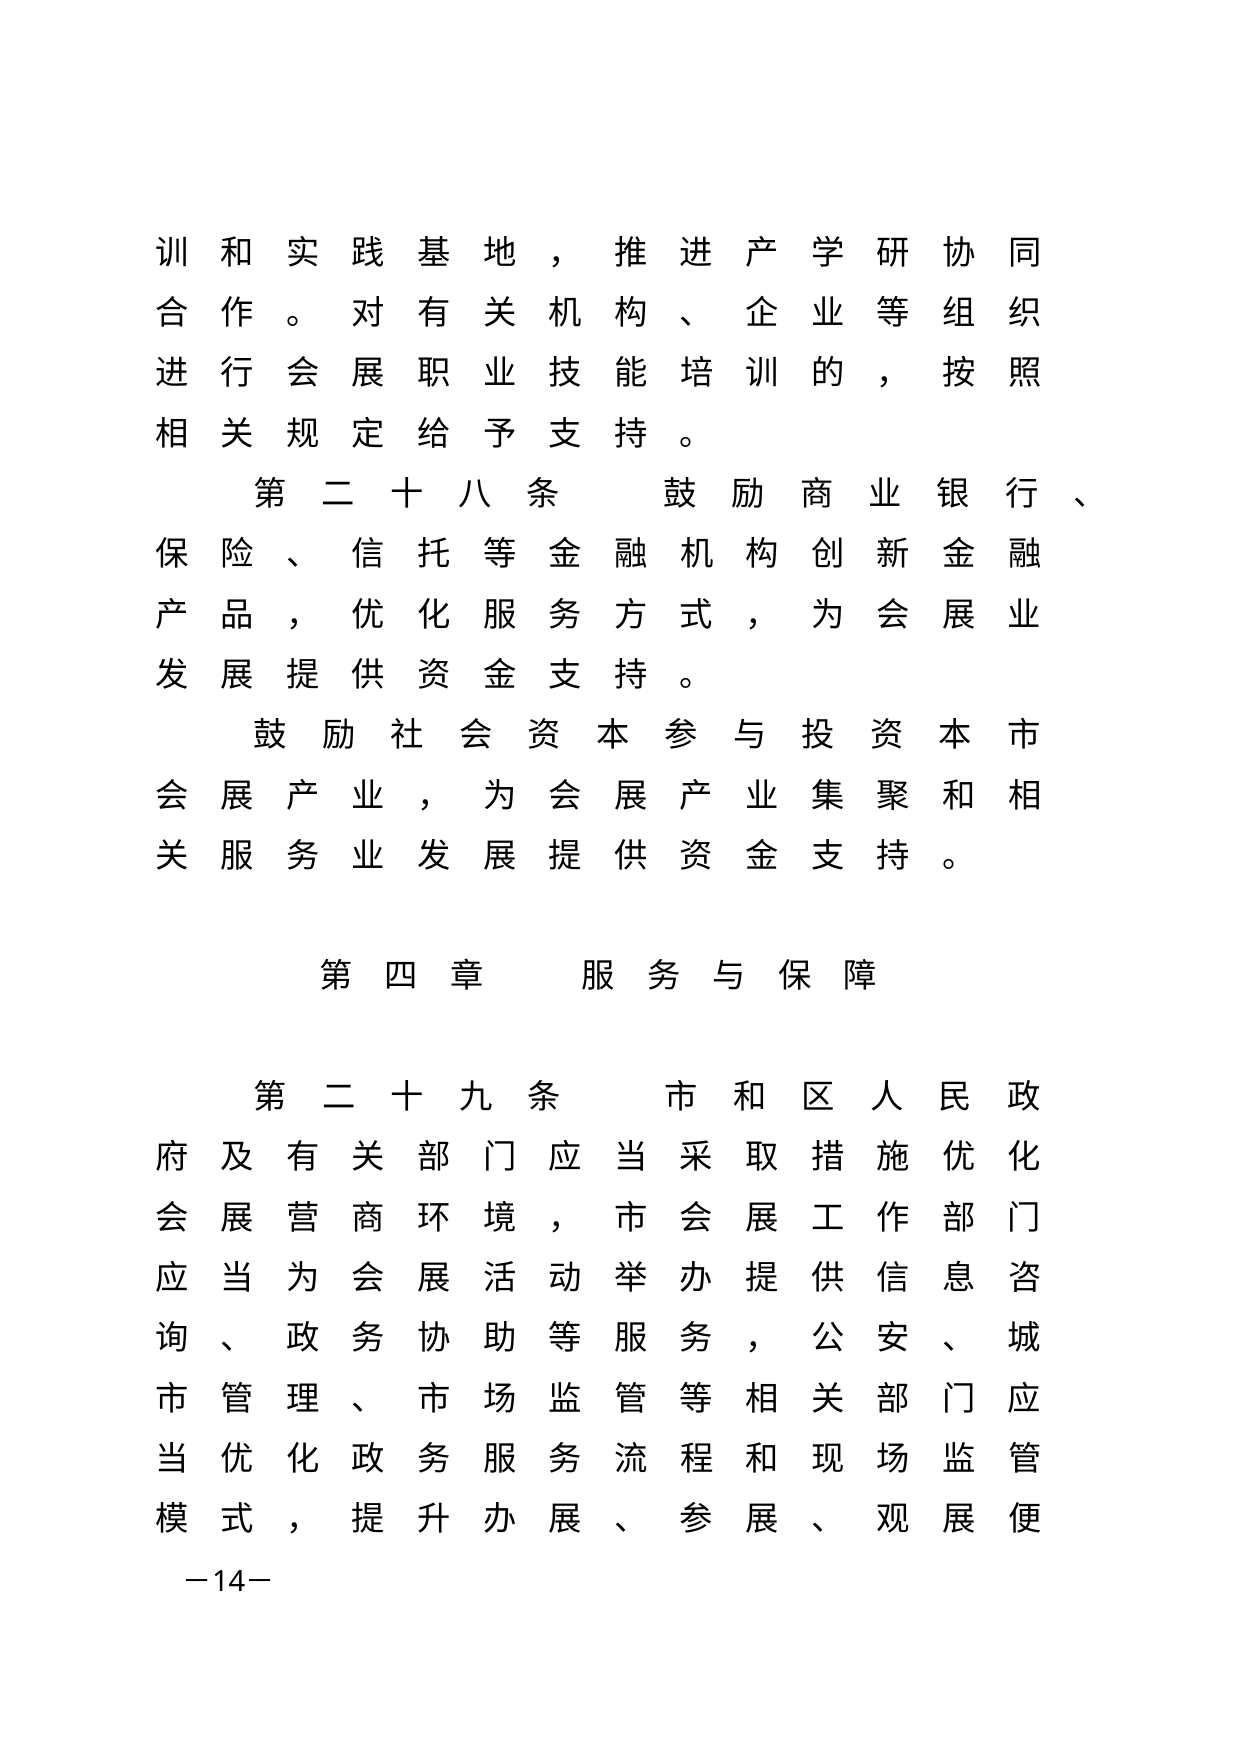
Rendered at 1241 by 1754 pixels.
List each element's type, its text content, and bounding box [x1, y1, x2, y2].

text 第四章 服务与保障 [155, 943, 1073, 1003]
text 鼓励社会资本参与投资本市会展产业，为会展产业集聚和相关服务业发展提供资金支持。 [155, 702, 1073, 883]
text 第二十九条 市和区人民政府及有关部门应当采取措施优化会展营商环境，市会展工作部门应当为会展活动举办提供信息咨询、政务协助等服务，公安、城市管理、市场监管等相关部门应当优化政务服务流程和现场监管模式，提升办展、参展、观展便利性。 [155, 1064, 1073, 1546]
text 第二十八条 鼓励商业银行、保险、信托等金融机构创新金融产品，优化服务方式，为会展业发展提供资金支持。 [155, 461, 1073, 702]
text 市会展工作部门应当会同市教育等部门搭建产教融合平台，鼓励高等院校、职业学校、科研机构、培训机构、行业组织和会展企业建立会展教育、科研、培训和实践基地，推进产学研协同合作。对有关机构、企业等组织进行会展职业技能培训的，按照相关规定给予支持。 [155, 219, 1073, 461]
